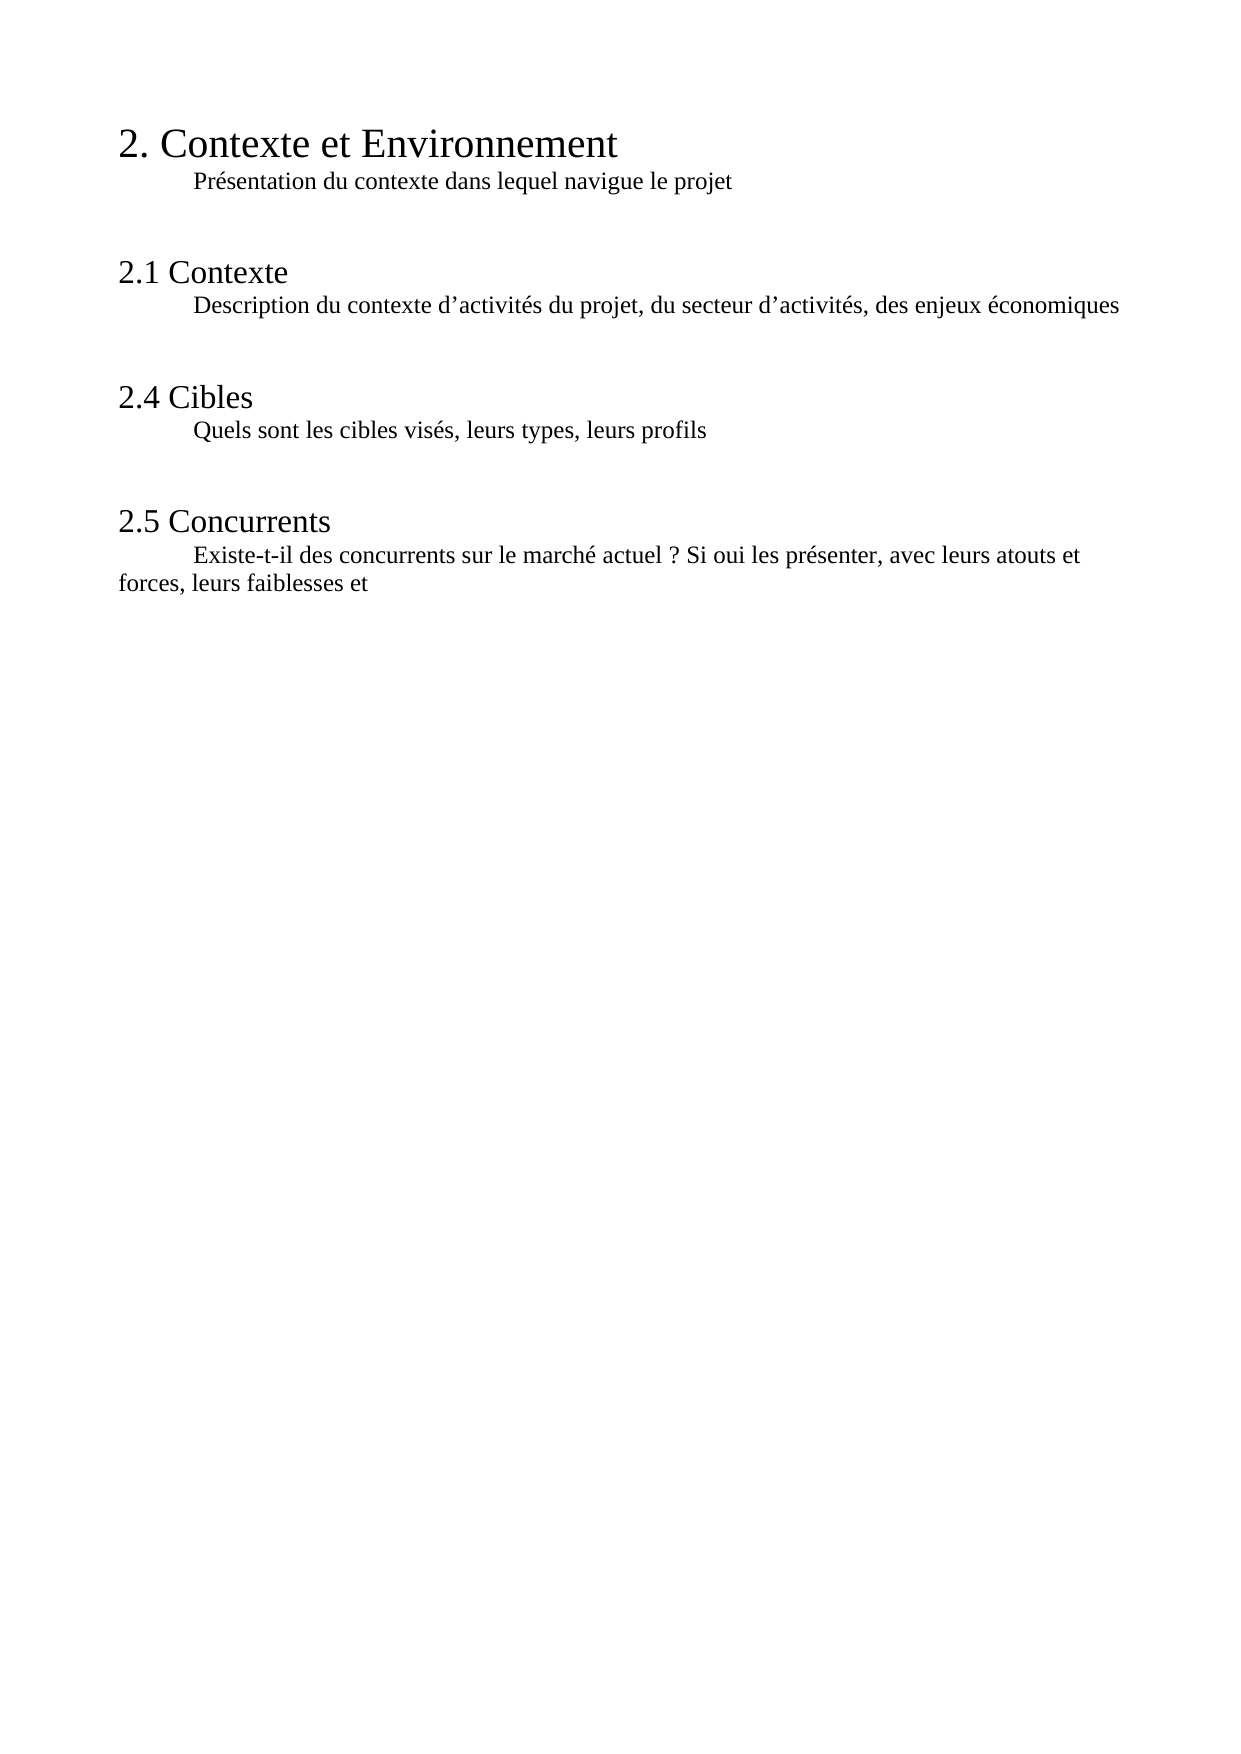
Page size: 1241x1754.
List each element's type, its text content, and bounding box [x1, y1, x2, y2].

text Description du contexte d’activités du projet, du secteur d’activités, des enjeux économiques [118, 291, 1122, 319]
text Existe-t-il des concurrents sur le marché actuel ? Si oui les présenter, avec leurs atouts et forces, leurs faiblesses et [118, 540, 1122, 597]
text 2.5 Concurrents [118, 501, 1122, 540]
text 2. Contexte et Environnement [118, 118, 1122, 166]
text Quels sont les cibles visés, leurs types, leurs profils [118, 415, 1122, 444]
text 2.1 Contexte [118, 252, 1122, 291]
text Présentation du contexte dans lequel navigue le projet [118, 166, 1122, 195]
text 2.4 Cibles [118, 377, 1122, 415]
